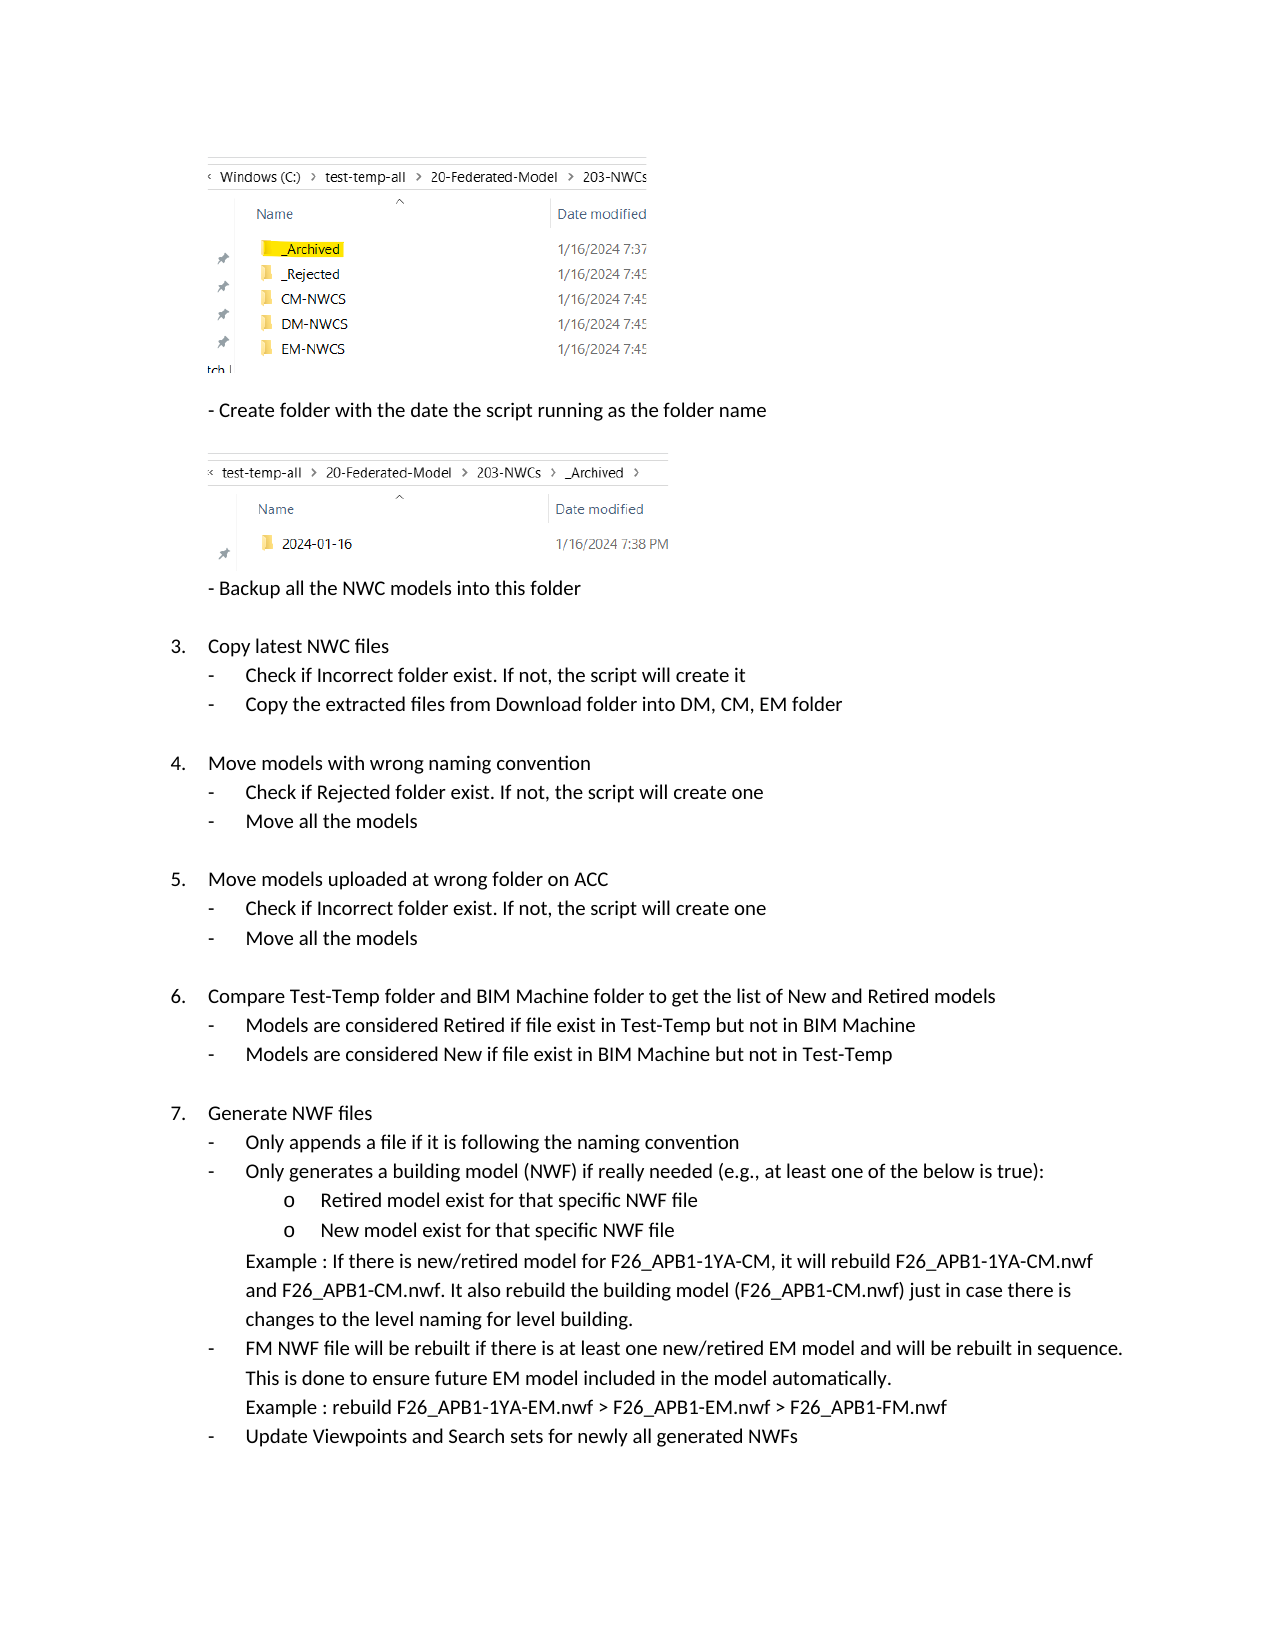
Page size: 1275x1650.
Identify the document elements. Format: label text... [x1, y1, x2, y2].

text - Create folder with the date the script running as the folder name [150, 397, 1125, 423]
list Models are considered New if file exist in BIM Machine but not in Test-Temp [208, 1041, 1125, 1067]
list Move models with wrong naming convention [170, 750, 1125, 775]
list - Backup all the NWC models into this folder [208, 575, 1125, 600]
list Update Viewpoints and Search sets for newly all generated NWFs [208, 1423, 1125, 1478]
list Check if Rejected folder exist. If not, the script will create one [208, 779, 1125, 804]
list Move models uploaded at wrong folder on ACC [170, 866, 1125, 892]
list Example : rebuild F26_APB1-1YA-EM.nwf > F26_APB1-EM.nwf > F26_APB1-FM.nwf [245, 1394, 1125, 1419]
list Retired model exist for that specific NWF file [283, 1187, 1125, 1214]
picture [207, 447, 669, 571]
picture [207, 150, 647, 373]
list Example : If there is new/retired model for F26_APB1-1YA-CM, it will rebuild F26_APB1-1YA-CM.nwf and F26_APB1-CM.nwf. It also rebuild the building model (F26_APB1-CM.nwf) just in case there is changes to the level naming for level building. [245, 1248, 1125, 1332]
list Copy latest NWC files [170, 633, 1125, 658]
list FM NWF file will be rebuilt if there is at least one new/retired EM model and will be rebuilt in sequence. This is done to ensure future EM model included in the model automatically. [208, 1336, 1125, 1390]
list Only generates a building model (NWF) if really needed (e.g., at least one of the below is true): [208, 1158, 1125, 1183]
list Generate NWF files [170, 1100, 1125, 1125]
list Models are considered Retired if file exist in Test-Temp but not in BIM Machine [208, 1012, 1125, 1038]
list Move all the models [208, 925, 1125, 950]
list Copy the extracted files from Download folder into DM, CM, EM folder [208, 691, 1125, 717]
list Check if Incorrect folder exist. If not, the script will create it [208, 662, 1125, 688]
list New model exist for that specific NWF file [283, 1218, 1125, 1244]
list Move all the models [208, 808, 1125, 833]
list Check if Incorrect folder exist. If not, the script will create one [208, 896, 1125, 921]
list Only appends a file if it is following the naming convention [208, 1129, 1125, 1154]
list Compare Test-Temp folder and BIM Machine folder to get the list of New and Retired models [170, 983, 1125, 1008]
